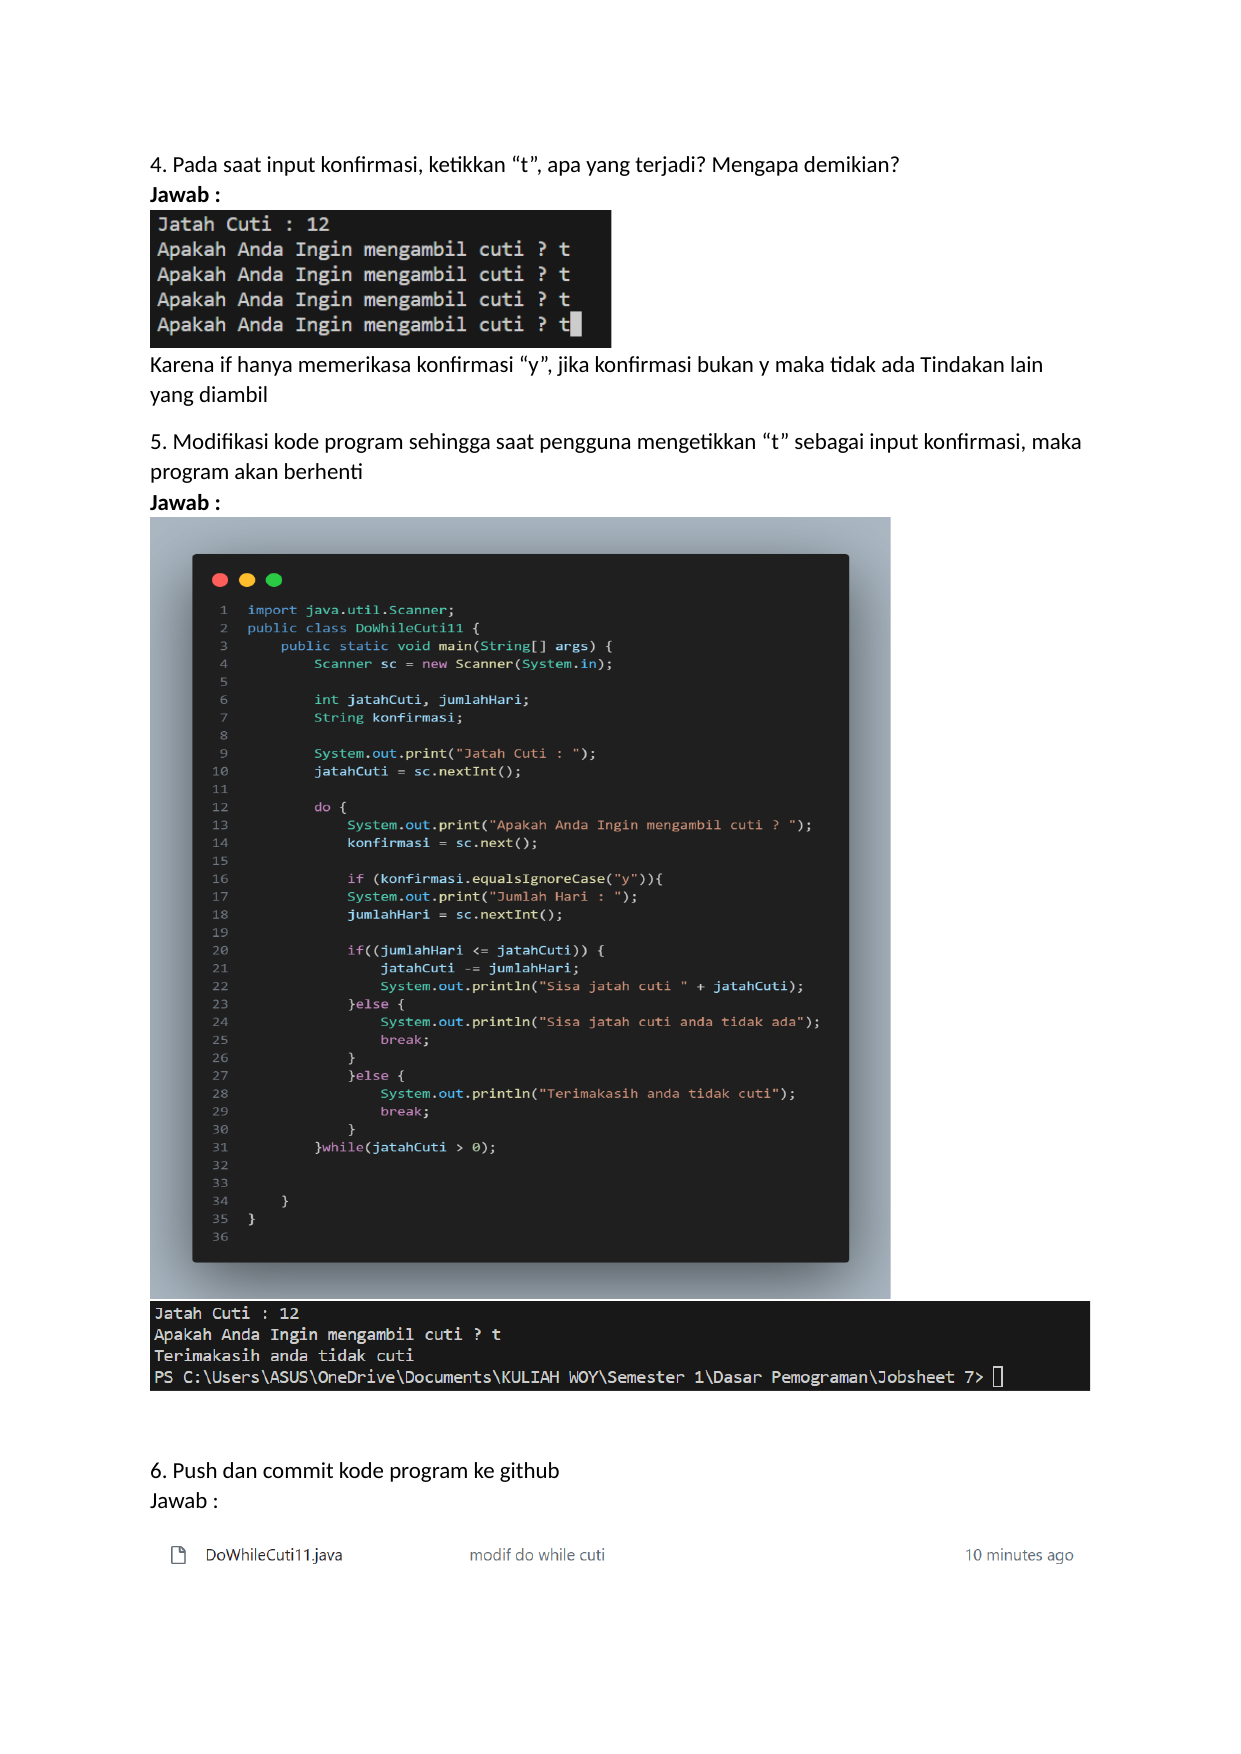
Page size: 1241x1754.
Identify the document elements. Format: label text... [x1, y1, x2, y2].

picture [150, 1301, 1091, 1391]
text 6. Push dan commit kode program ke github Jawab : [150, 1456, 1090, 1514]
picture [150, 1533, 1091, 1574]
picture [150, 210, 612, 348]
picture [150, 517, 891, 1299]
